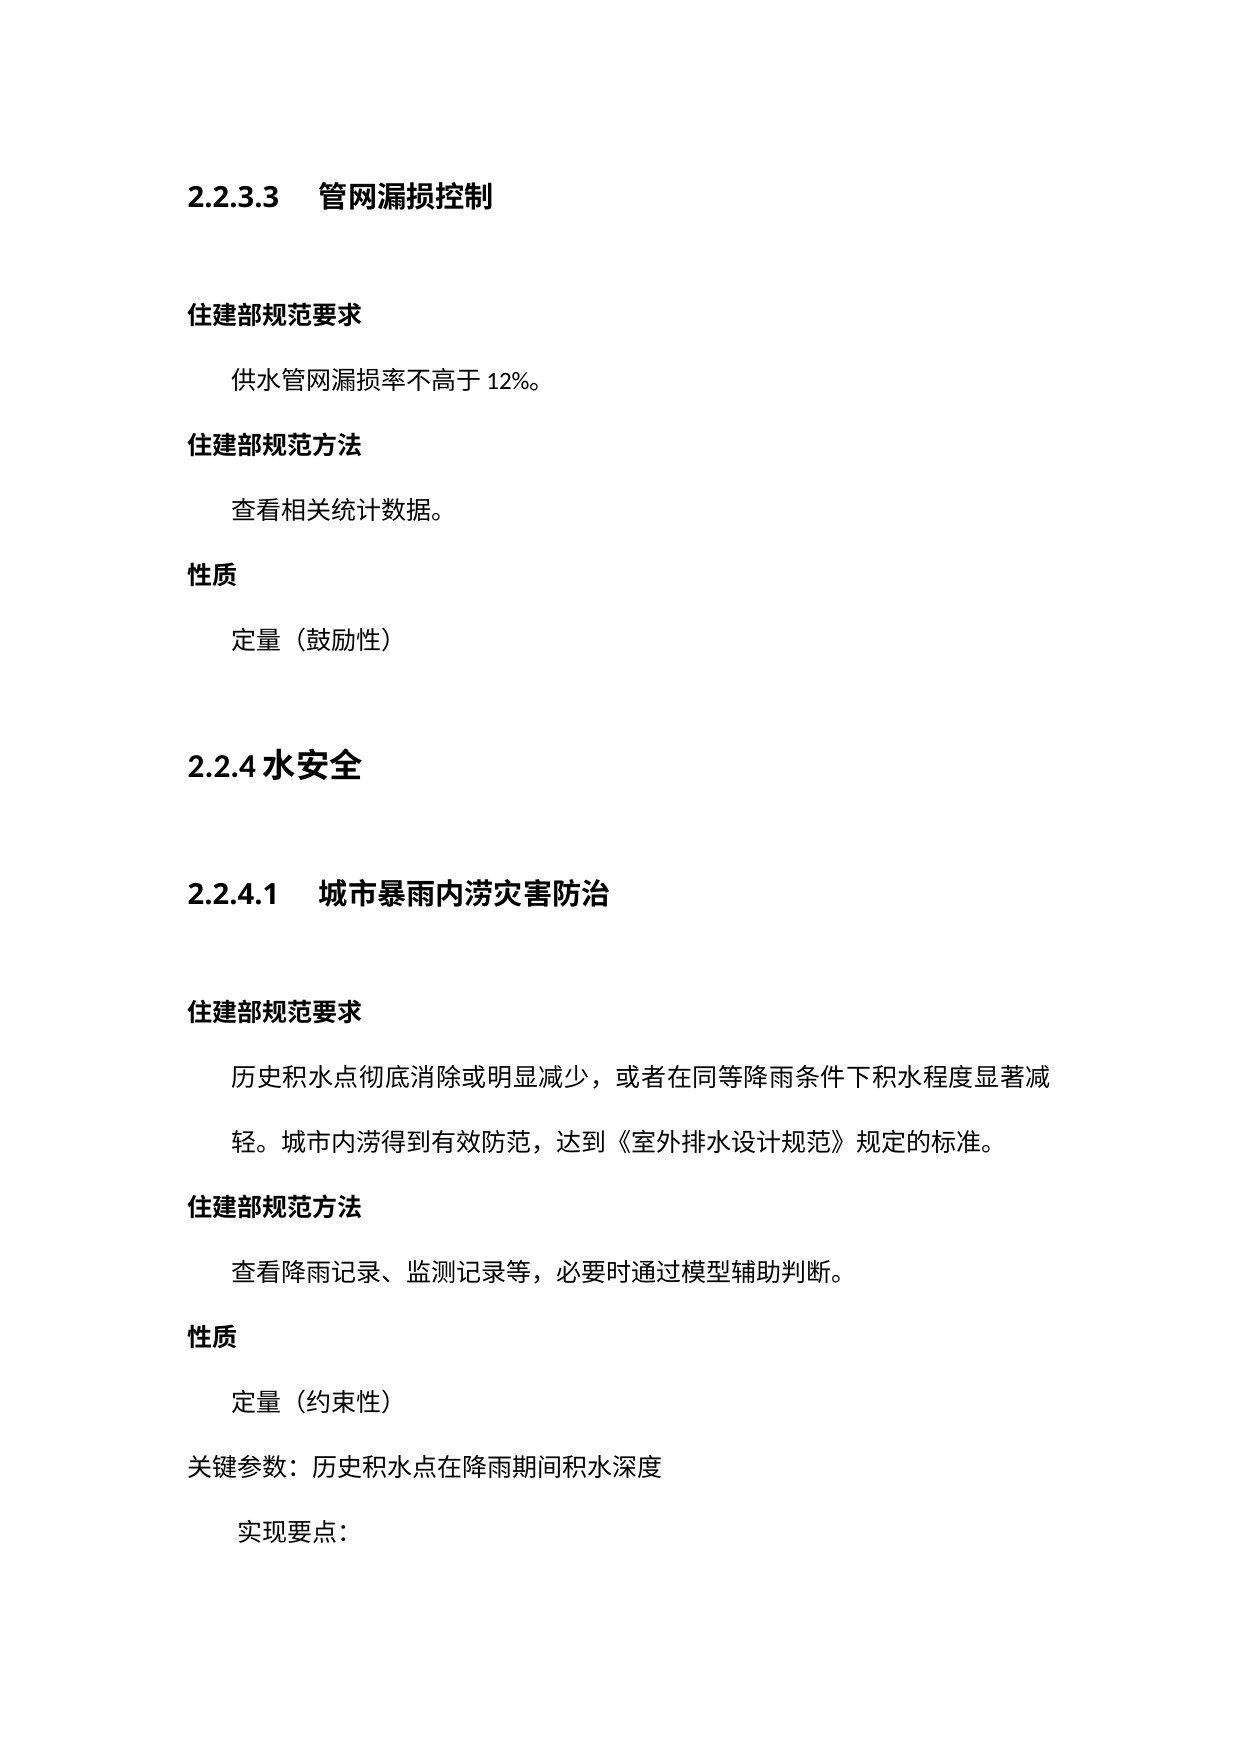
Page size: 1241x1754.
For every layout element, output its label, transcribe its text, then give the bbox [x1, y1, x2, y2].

text 实现要点： [237, 1498, 1053, 1563]
subtitle 管网漏损控制 [187, 162, 1053, 227]
text 查看相关统计数据。 [187, 476, 1053, 541]
text 住建部规范要求 [187, 978, 1053, 1043]
text 关键参数：历史积水点在降雨期间积水深度 [187, 1433, 1053, 1498]
text 定量（约束性） [187, 1368, 1053, 1433]
text 性质 [187, 1303, 1053, 1368]
text 定量（鼓励性） [187, 606, 1053, 671]
text 供水管网漏损率不高于12%。 [187, 346, 1053, 411]
subtitle 水安全 [187, 730, 1053, 795]
text 住建部规范方法 [187, 411, 1053, 476]
text 查看降雨记录、监测记录等，必要时通过模型辅助判断。 [187, 1238, 1053, 1303]
text 性质 [187, 541, 1053, 606]
text 历史积水点彻底消除或明显减少，或者在同等降雨条件下积水程度显著减轻。城市内涝得到有效防范，达到《室外排水设计规范》规定的标准。 [231, 1043, 1053, 1173]
text 住建部规范方法 [187, 1173, 1053, 1238]
text 住建部规范要求 [187, 281, 1053, 346]
subtitle 城市暴雨内涝灾害防治 [187, 860, 1053, 925]
